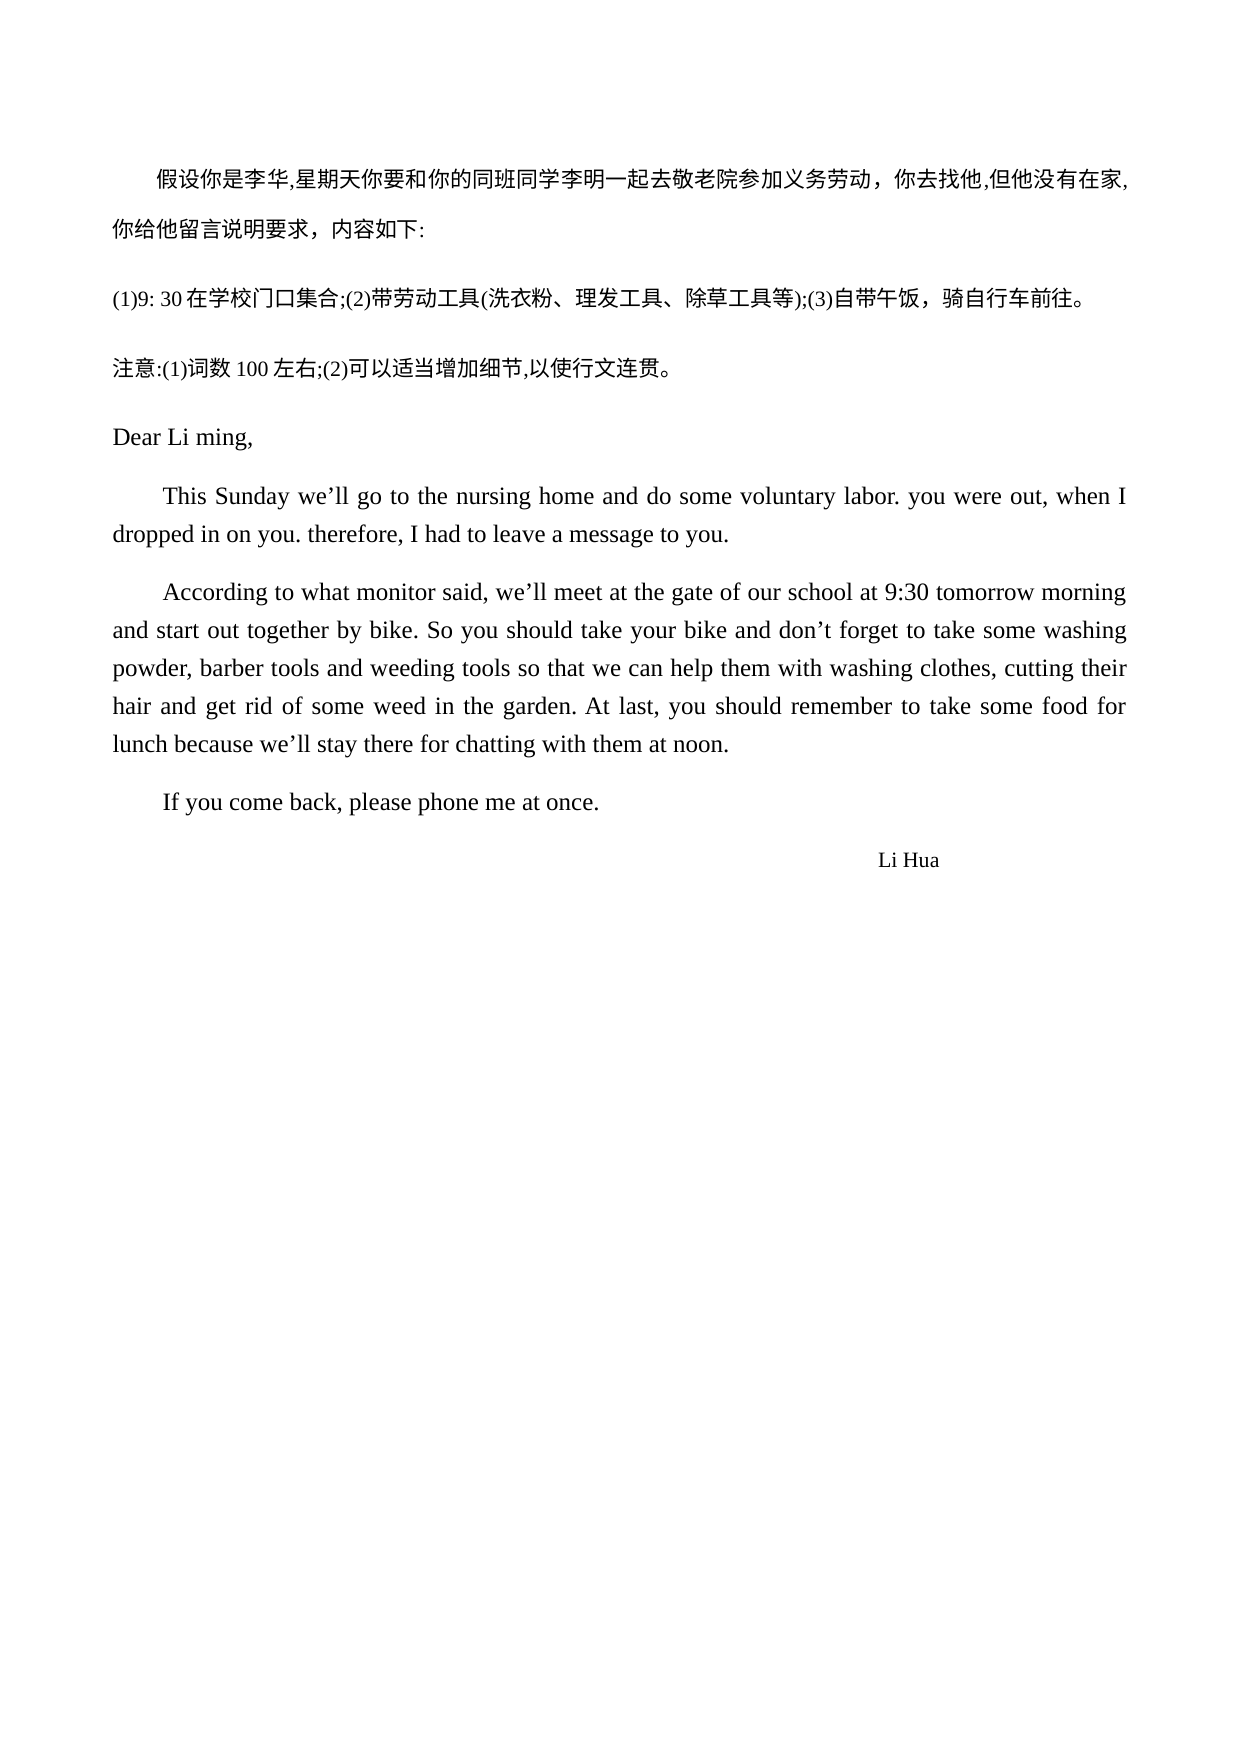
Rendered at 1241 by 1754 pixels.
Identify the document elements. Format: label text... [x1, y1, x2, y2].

text 注意:(1)词数100左右;(2)可以适当增加细节,以使行文连贯。 [112, 351, 1128, 384]
text (1)9: 30在学校门口集合;(2)带劳动工具(洗衣粉、理发工具、除草工具等);(3)自带午饭，骑自行车前往。 [112, 281, 1128, 314]
text Dear Li ming, [112, 420, 1128, 453]
text 假设你是李华,星期天你要和你的同班同学李明一起去敬老院参加义务劳动，你去找他,但他没有在家,你给他留言说明要求，内容如下: [112, 161, 1128, 244]
text If you come back, please phone me at once. [112, 785, 1128, 818]
text Li Hua [112, 843, 1128, 876]
text According to what monitor said, we’ll meet at the gate of our school at 9:30 tomorrow morning and start out together by bike. So you should take your bike and don’t forget to take some washing powder, barber tools and weeding tools so that we can help them with washing clothes, cutting their hair and get rid of some weed in the garden. At last, you should remember to take some food for lunch because we’ll stay there for chatting with them at noon. [112, 575, 1128, 760]
text This Sunday we’ll go to the nursing home and do some voluntary labor. you were out, when I dropped in on you. therefore, I had to leave a message to you. [112, 478, 1128, 550]
